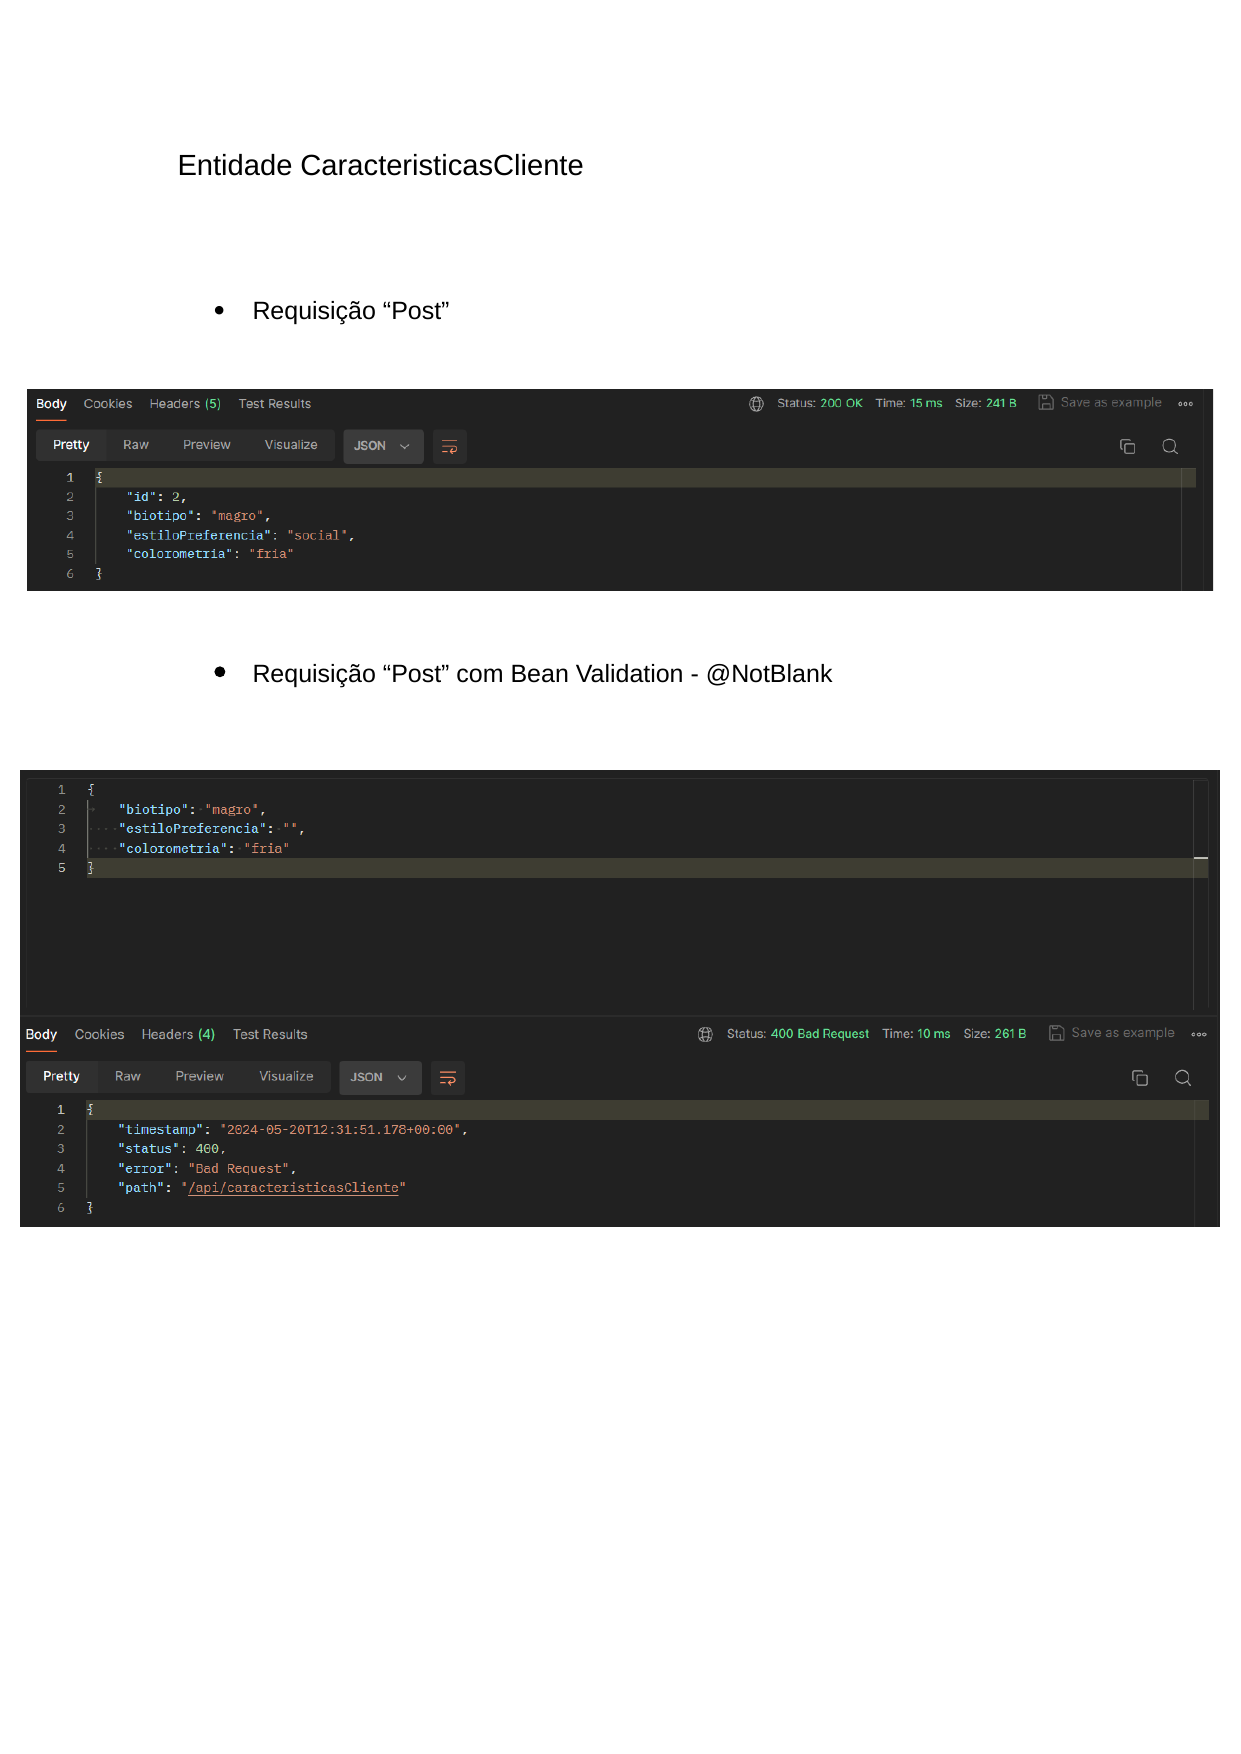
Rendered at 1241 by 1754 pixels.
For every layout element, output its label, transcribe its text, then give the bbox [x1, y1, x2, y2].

text Entidade CaracteristicasCliente [177, 148, 1063, 181]
list Requisição “Post” [215, 296, 1063, 325]
picture [27, 389, 1214, 591]
list Requisição “Post” com Bean Validation - @NotBlank [215, 659, 1063, 688]
picture [20, 770, 1220, 1227]
